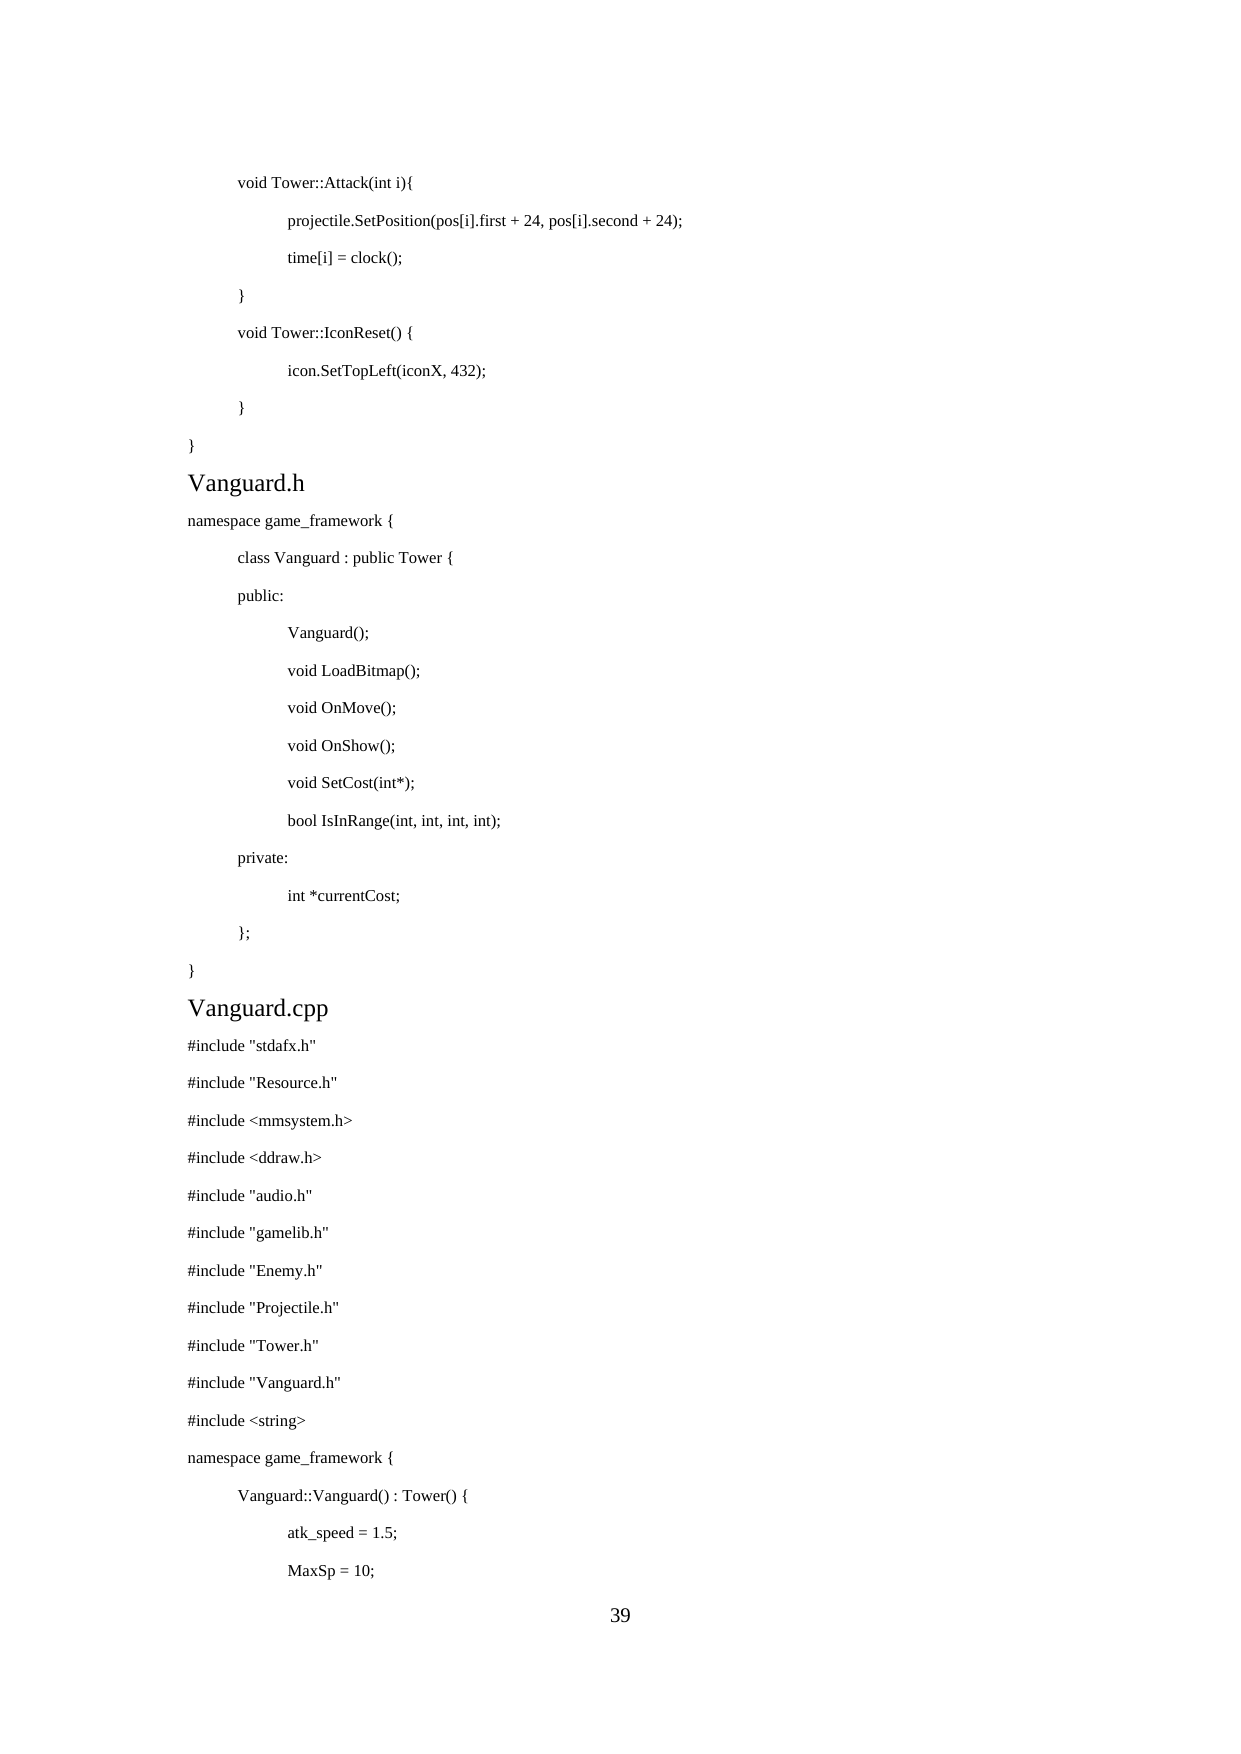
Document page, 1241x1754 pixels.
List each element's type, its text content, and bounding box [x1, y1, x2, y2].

text void OnMove(); [187, 689, 1053, 726]
text } [187, 389, 1053, 426]
text time[i] = clock(); [187, 239, 1053, 276]
text namespace game_framework { [187, 1439, 1053, 1476]
text #include <string> [187, 1401, 1053, 1439]
text #include "stdafx.h" [187, 1026, 1053, 1064]
text namespace game_framework { [187, 501, 1053, 539]
text #include "gamelib.h" [187, 1214, 1053, 1251]
text Vanguard::Vanguard() : Tower() { [187, 1476, 1053, 1514]
text } [187, 276, 1053, 314]
text public: [187, 576, 1053, 614]
text #include "Projectile.h" [187, 1289, 1053, 1326]
text #include "Vanguard.h" [187, 1364, 1053, 1401]
text void Tower::IconReset() { [187, 314, 1053, 351]
text private: [187, 839, 1053, 876]
text MaxSp = 10; [187, 1551, 1053, 1589]
text #include <ddraw.h> [187, 1139, 1053, 1176]
text void Tower::Attack(int i){ [187, 164, 1053, 201]
text icon.SetTopLeft(iconX, 432); [187, 351, 1053, 389]
text Vanguard(); [187, 614, 1053, 651]
text #include "Tower.h" [187, 1326, 1053, 1364]
text void SetCost(int*); [187, 764, 1053, 801]
text }; [187, 914, 1053, 951]
text } [187, 951, 1053, 989]
text atk_speed = 1.5; [187, 1514, 1053, 1551]
text Vanguard.cpp [187, 989, 1053, 1026]
text #include "Resource.h" [187, 1064, 1053, 1101]
text } [187, 426, 1053, 464]
text int *currentCost; [187, 876, 1053, 914]
text #include "audio.h" [187, 1176, 1053, 1214]
text void LoadBitmap(); [187, 651, 1053, 689]
text Vanguard.h [187, 464, 1053, 501]
text bool IsInRange(int, int, int, int); [187, 801, 1053, 839]
text projectile.SetPosition(pos[i].first + 24, pos[i].second + 24); [187, 201, 1053, 239]
text class Vanguard : public Tower { [187, 539, 1053, 576]
text void OnShow(); [187, 726, 1053, 764]
text #include <mmsystem.h> [187, 1101, 1053, 1139]
text #include "Enemy.h" [187, 1251, 1053, 1289]
